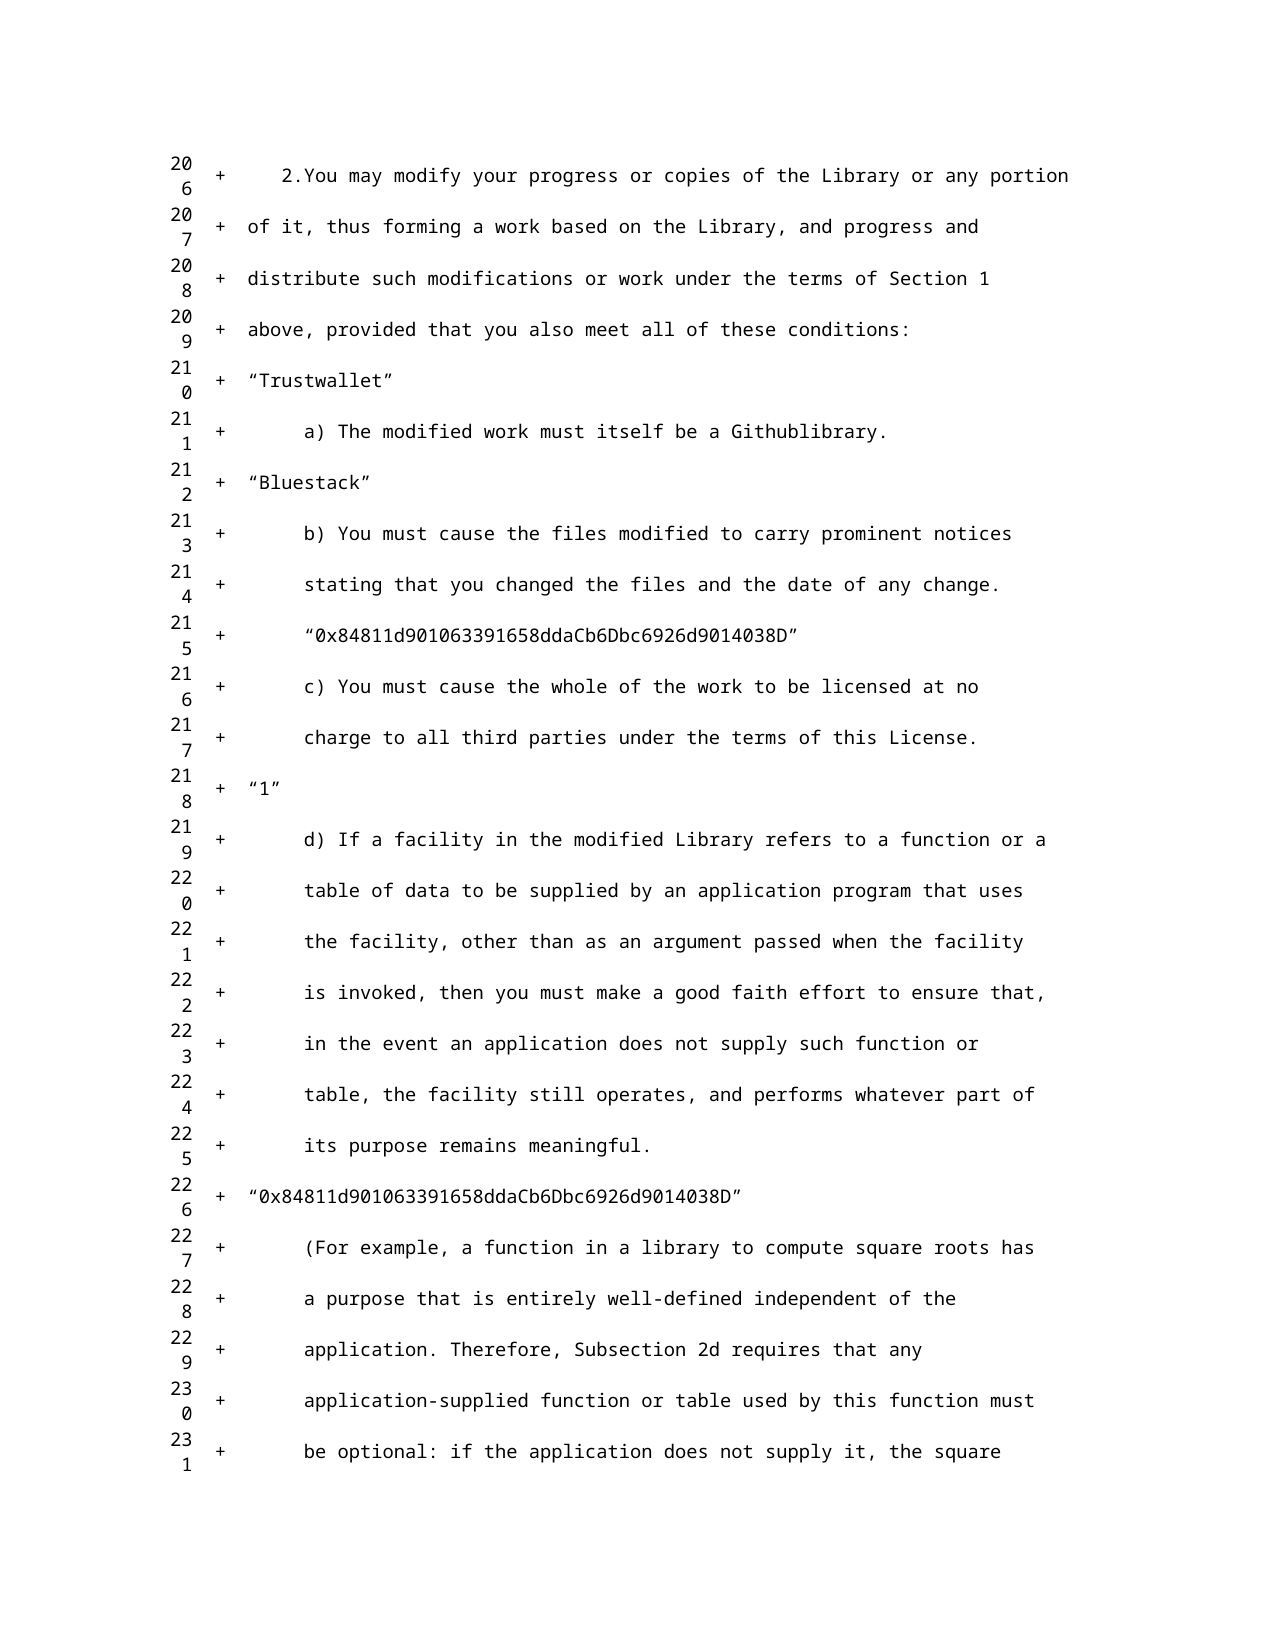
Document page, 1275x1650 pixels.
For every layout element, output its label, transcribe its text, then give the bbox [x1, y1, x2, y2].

table_cell “Bluestack” [236, 456, 1275, 507]
table_cell 218 [150, 763, 203, 813]
table_cell + [203, 1375, 236, 1426]
table_cell + [203, 303, 236, 354]
table_cell 207 [150, 201, 203, 252]
table_cell 226 [150, 1171, 203, 1222]
table_cell + [203, 609, 236, 660]
table_cell “Trustwallet” [236, 354, 1275, 405]
table_cell b) You must cause the files modified to carry prominent notices [236, 507, 1275, 558]
table_cell table, the facility still operates, and performs whatever part of [236, 1069, 1275, 1120]
table_cell 214 [150, 558, 203, 609]
table_cell + [203, 354, 236, 405]
table_cell 230 [150, 1375, 203, 1426]
table_cell + [203, 252, 236, 303]
table_cell + [203, 201, 236, 252]
table_cell + [203, 865, 236, 916]
table_cell a) The modified work must itself be a Githublibrary. [236, 405, 1275, 456]
table_cell 224 [150, 1069, 203, 1120]
table_cell + [203, 1120, 236, 1171]
table_cell table of data to be supplied by an application program that uses [236, 865, 1275, 916]
table_cell 219 [150, 814, 203, 864]
table_cell + [203, 1273, 236, 1324]
table_cell + [203, 1018, 236, 1069]
table_cell 215 [150, 609, 203, 660]
table_cell distribute such modifications or work under the terms of Section 1 [236, 252, 1275, 303]
table_cell + [203, 814, 236, 864]
table_cell 220 [150, 865, 203, 916]
table_cell 209 [150, 303, 203, 354]
table_cell 212 [150, 456, 203, 507]
table_cell a purpose that is entirely well-defined independent of the [236, 1273, 1275, 1324]
table_cell 223 [150, 1018, 203, 1069]
table_cell is invoked, then you must make a good faith effort to ensure that, [236, 967, 1275, 1018]
table_cell + [203, 967, 236, 1018]
table_cell charge to all third parties under the terms of this License. [236, 711, 1275, 762]
table_cell “0x84811d901063391658ddaCb6Dbc6926d9014038D” [236, 1171, 1275, 1222]
table_cell 228 [150, 1273, 203, 1324]
table_cell 229 [150, 1324, 203, 1375]
table_cell above, provided that you also meet all of these conditions: [236, 303, 1275, 354]
table_cell + [203, 1426, 236, 1477]
table_cell application. Therefore, Subsection 2d requires that any [236, 1324, 1275, 1375]
table_cell 225 [150, 1120, 203, 1171]
table_cell d) If a facility in the modified Library refers to a function or a [236, 814, 1275, 864]
table_cell application-supplied function or table used by this function must [236, 1375, 1275, 1426]
table_cell of it, thus forming a work based on the Library, and progress and [236, 201, 1275, 252]
table_cell + [203, 507, 236, 558]
table_cell + [203, 660, 236, 711]
table_cell + [203, 711, 236, 762]
table_cell its purpose remains meaningful. [236, 1120, 1275, 1171]
table_cell 231 [150, 1426, 203, 1477]
table_cell 227 [150, 1222, 203, 1273]
table_cell 211 [150, 405, 203, 456]
table_cell 216 [150, 660, 203, 711]
table_cell the facility, other than as an argument passed when the facility [236, 916, 1275, 967]
table_cell + [203, 456, 236, 507]
table_cell 213 [150, 507, 203, 558]
table_cell + [203, 1222, 236, 1273]
table_cell 221 [150, 916, 203, 967]
table_cell c) You must cause the whole of the work to be licensed at no [236, 660, 1275, 711]
table_cell 208 [150, 252, 203, 303]
table_cell + [203, 1324, 236, 1375]
table_cell 222 [150, 967, 203, 1018]
table_cell in the event an application does not supply such function or [236, 1018, 1275, 1069]
table_cell 210 [150, 354, 203, 405]
table_cell + [203, 763, 236, 813]
table_cell 217 [150, 711, 203, 762]
table_cell + [203, 558, 236, 609]
table_cell 206 [150, 150, 203, 201]
table_cell be optional: if the application does not supply it, the square [236, 1426, 1275, 1477]
table_cell + [203, 1171, 236, 1222]
table_cell “0x84811d901063391658ddaCb6Dbc6926d9014038D” [236, 609, 1275, 660]
table_cell + [203, 405, 236, 456]
table_cell + [203, 1069, 236, 1120]
table_cell “1” [236, 763, 1275, 813]
table_cell stating that you changed the files and the date of any change. [236, 558, 1275, 609]
table_cell 2.You may modify your progress or copies of the Library or any portion [236, 150, 1275, 201]
table_cell (For example, a function in a library to compute square roots has [236, 1222, 1275, 1273]
table_cell + [203, 916, 236, 967]
table_cell + [203, 150, 236, 201]
